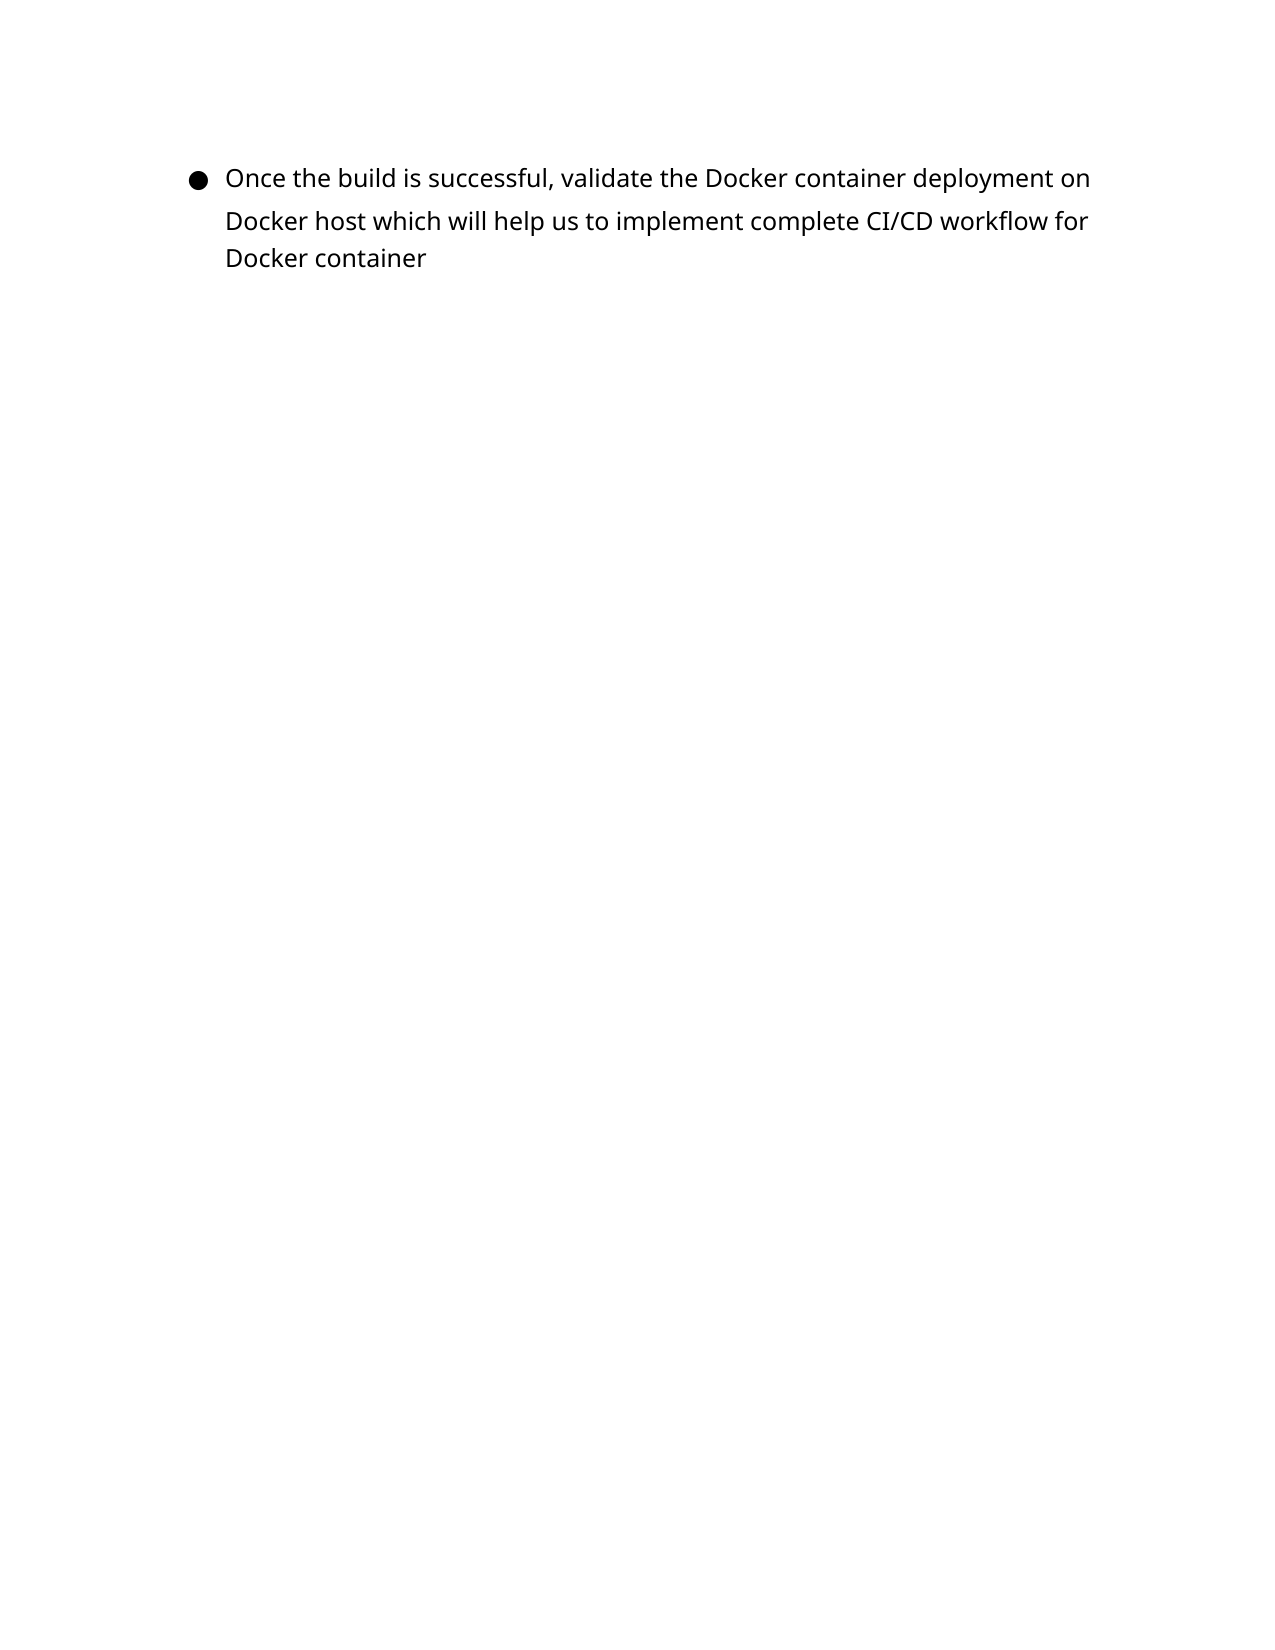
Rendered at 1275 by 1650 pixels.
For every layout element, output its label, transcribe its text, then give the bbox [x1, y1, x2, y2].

list Once the build is successful, validate the Docker container deployment on Docker host which will help us to implement complete CI/CD workflow for Docker container [187, 150, 1125, 275]
